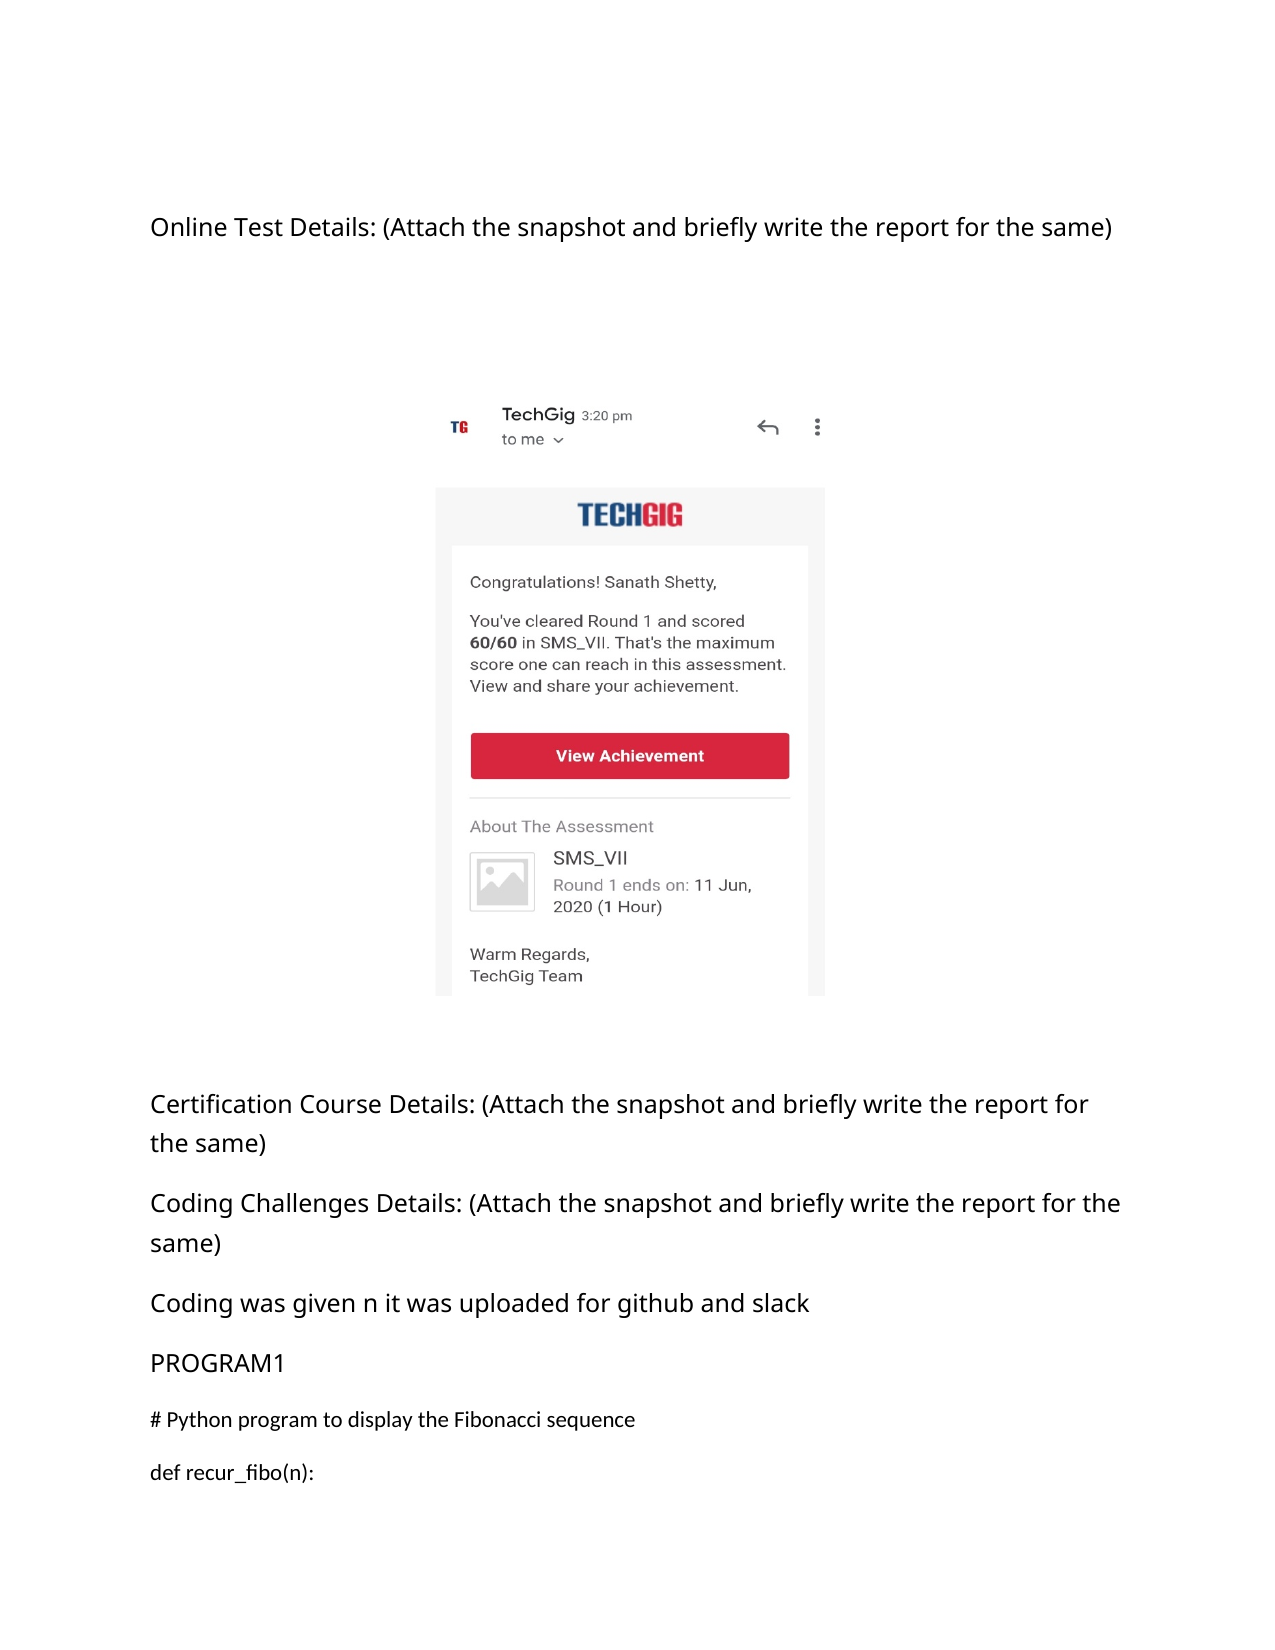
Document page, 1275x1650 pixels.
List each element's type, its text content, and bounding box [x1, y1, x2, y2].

text Coding Challenges Details: (Attach the snapshot and briefly write the report for the same) [150, 1186, 1125, 1259]
picture [416, 396, 843, 996]
text Coding was given n it was uploaded for github and slack [150, 1285, 1125, 1319]
text # Python program to display the Fibonacci sequence [150, 1405, 1125, 1433]
text def recur_fibo(n): [150, 1458, 1125, 1486]
text PROGRAM1 [150, 1345, 1125, 1379]
text Certification Course Details: (Attach the snapshot and briefly write the report for the same) [150, 1087, 1125, 1160]
text Online Test Details: (Attach the snapshot and briefly write the report for the same) [150, 210, 1125, 244]
